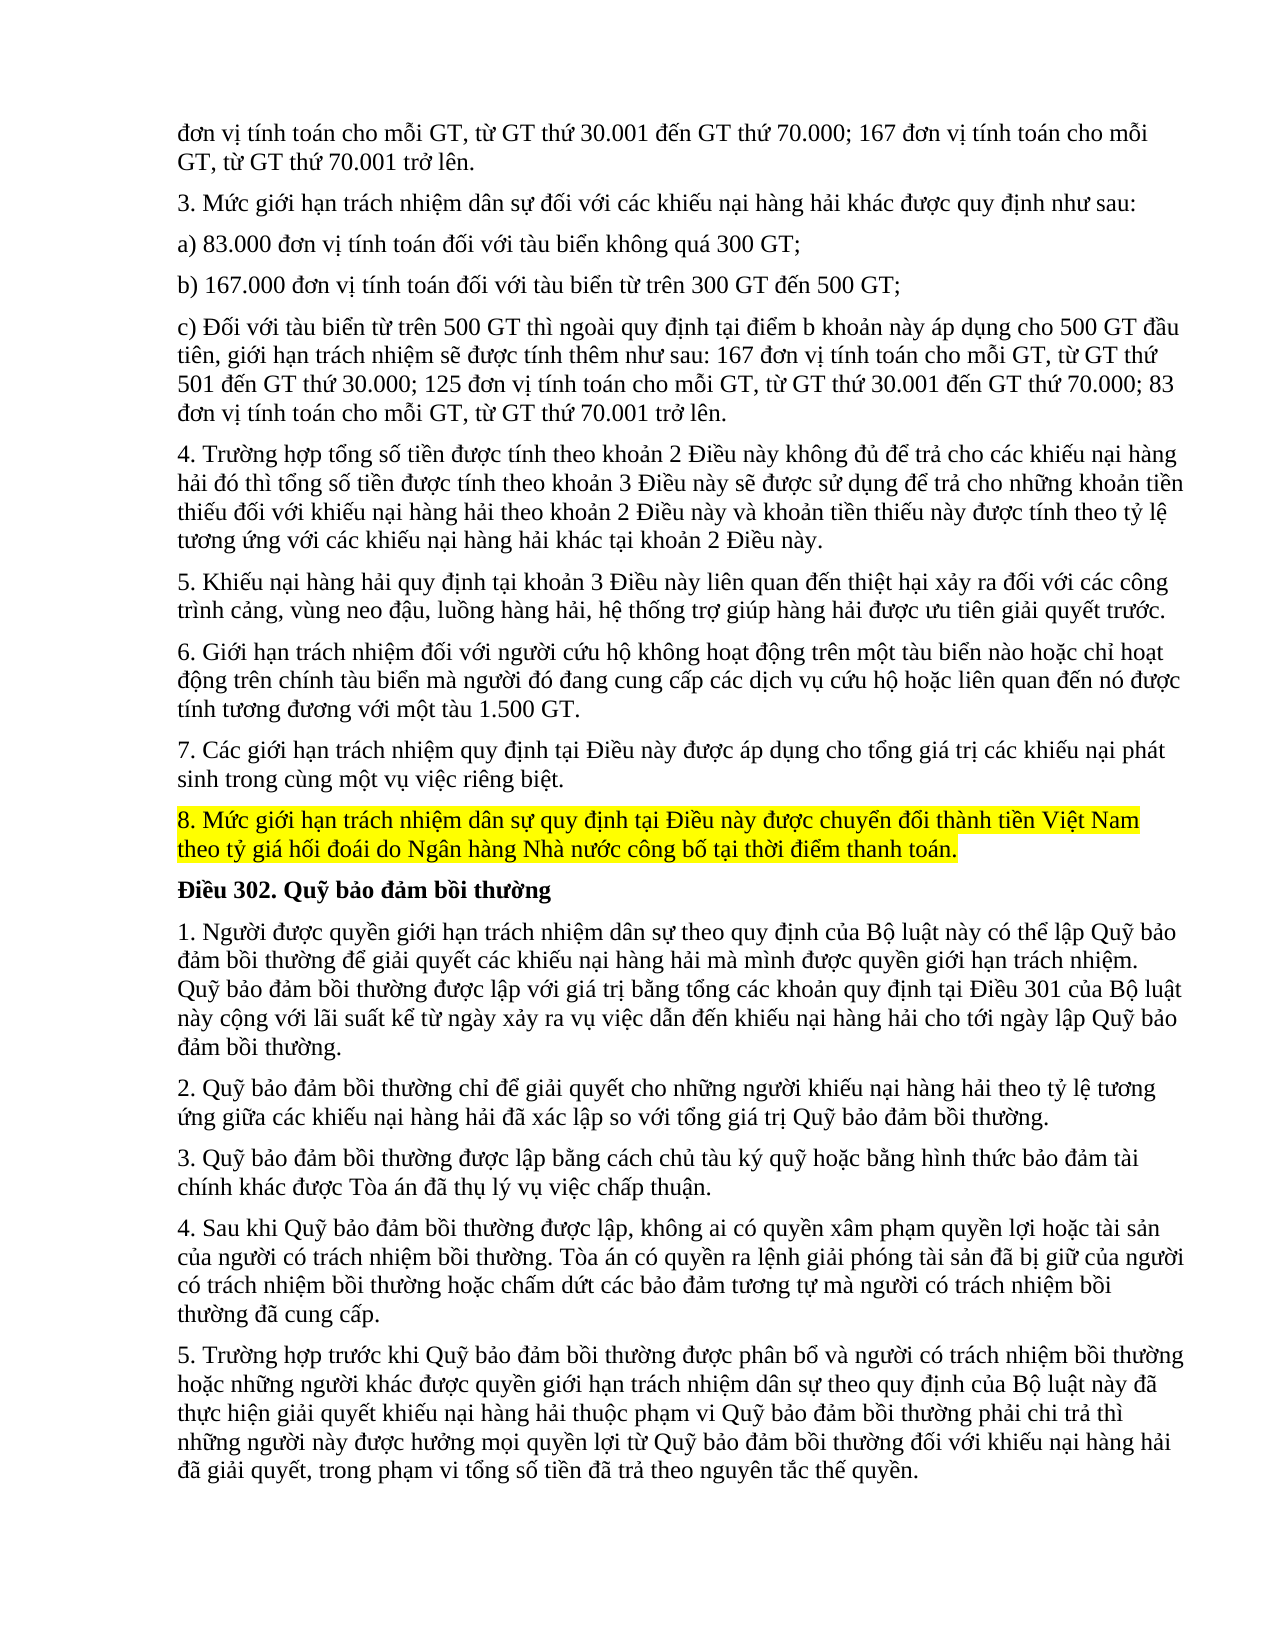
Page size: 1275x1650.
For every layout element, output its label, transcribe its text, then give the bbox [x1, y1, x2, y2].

text 5. Khiếu nại hàng hải quy định tại khoản 3 Điều này liên quan đến thiệt hại xảy ra đối với các công trình cảng, vùng neo đậu, luồng hàng hải, hệ thống trợ giúp hàng hải được ưu tiên giải quyết trước. [177, 567, 1186, 624]
text 4. Sau khi Quỹ bảo đảm bồi thường được lập, không ai có quyền xâm phạm quyền lợi hoặc tài sản của người có trách nhiệm bồi thường. Tòa án có quyền ra lệnh giải phóng tài sản đã bị giữ của người có trách nhiệm bồi thường hoặc chấm dứt các bảo đảm tương tự mà người có trách nhiệm bồi thường đã cung cấp. [177, 1213, 1186, 1328]
text 3. Quỹ bảo đảm bồi thường được lập bằng cách chủ tàu ký quỹ hoặc bằng hình thức bảo đảm tài chính khác được Tòa án đã thụ lý vụ việc chấp thuận. [177, 1143, 1186, 1201]
text b) 167.000 đơn vị tính toán đối với tàu biển từ trên 300 GT đến 500 GT; [177, 271, 1186, 299]
text Điều 302. Quỹ bảo đảm bồi thường [177, 876, 1186, 904]
text 6. Giới hạn trách nhiệm đối với người cứu hộ không hoạt động trên một tàu biển nào hoặc chỉ hoạt động trên chính tàu biển mà người đó đang cung cấp các dịch vụ cứu hộ hoặc liên quan đến nó được tính tương đương với một tàu 1.500 GT. [177, 637, 1186, 723]
text 2. Quỹ bảo đảm bồi thường chỉ để giải quyết cho những người khiếu nại hàng hải theo tỷ lệ tương ứng giữa các khiếu nại hàng hải đã xác lập so với tổng giá trị Quỹ bảo đảm bồi thường. [177, 1073, 1186, 1131]
text 4. Trường hợp tổng số tiền được tính theo khoản 2 Điều này không đủ để trả cho các khiếu nại hàng hải đó thì tổng số tiền được tính theo khoản 3 Điều này sẽ được sử dụng để trả cho những khoản tiền thiếu đối với khiếu nại hàng hải theo khoản 2 Điều này và khoản tiền thiếu này được tính theo tỷ lệ tương ứng với các khiếu nại hàng hải khác tại khoản 2 Điều này. [177, 439, 1186, 554]
text a) 83.000 đơn vị tính toán đối với tàu biển không quá 300 GT; [177, 229, 1186, 258]
text 8. Mức giới hạn trách nhiệm dân sự quy định tại Điều này được chuyển đổi thành tiền Việt Nam theo tỷ giá hối đoái do Ngân hàng Nhà nước công bố tại thời điểm thanh toán. [958, 806, 1186, 863]
text c) Đối với tàu biển từ trên 500 GT thì ngoài quy định tại điểm b khoản này áp dụng cho 500 GT đầu tiên, giới hạn trách nhiệm sẽ được tính thêm như sau: 167 đơn vị tính toán cho mỗi GT, từ GT thứ 501 đến GT thứ 30.000; 125 đơn vị tính toán cho mỗi GT, từ GT thứ 30.001 đến GT thứ 70.000; 83 đơn vị tính toán cho mỗi GT, từ GT thứ 70.001 trở lên. [177, 312, 1186, 427]
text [177, 118, 1186, 176]
text 3. Mức giới hạn trách nhiệm dân sự đối với các khiếu nại hàng hải khác được quy định như sau: [177, 188, 1186, 217]
text 1. Người được quyền giới hạn trách nhiệm dân sự theo quy định của Bộ luật này có thể lập Quỹ bảo đảm bồi thường để giải quyết các khiếu nại hàng hải mà mình được quyền giới hạn trách nhiệm. Quỹ bảo đảm bồi thường được lập với giá trị bằng tổng các khoản quy định tại Điều 301 của Bộ luật này cộng với lãi suất kể từ ngày xảy ra vụ việc dẫn đến khiếu nại hàng hải cho tới ngày lập Quỹ bảo đảm bồi thường. [177, 917, 1186, 1061]
text 5. Trường hợp trước khi Quỹ bảo đảm bồi thường được phân bổ và người có trách nhiệm bồi thường hoặc những người khác được quyền giới hạn trách nhiệm dân sự theo quy định của Bộ luật này đã thực hiện giải quyết khiếu nại hàng hải thuộc phạm vi Quỹ bảo đảm bồi thường phải chi trả thì những người này được hưởng mọi quyền lợi từ Quỹ bảo đảm bồi thường đối với khiếu nại hàng hải đã giải quyết, trong phạm vi tổng số tiền đã trả theo nguyên tắc thế quyền. [177, 1341, 1186, 1484]
text 7. Các giới hạn trách nhiệm quy định tại Điều này được áp dụng cho tổng giá trị các khiếu nại phát sinh trong cùng một vụ việc riêng biệt. [177, 736, 1186, 793]
